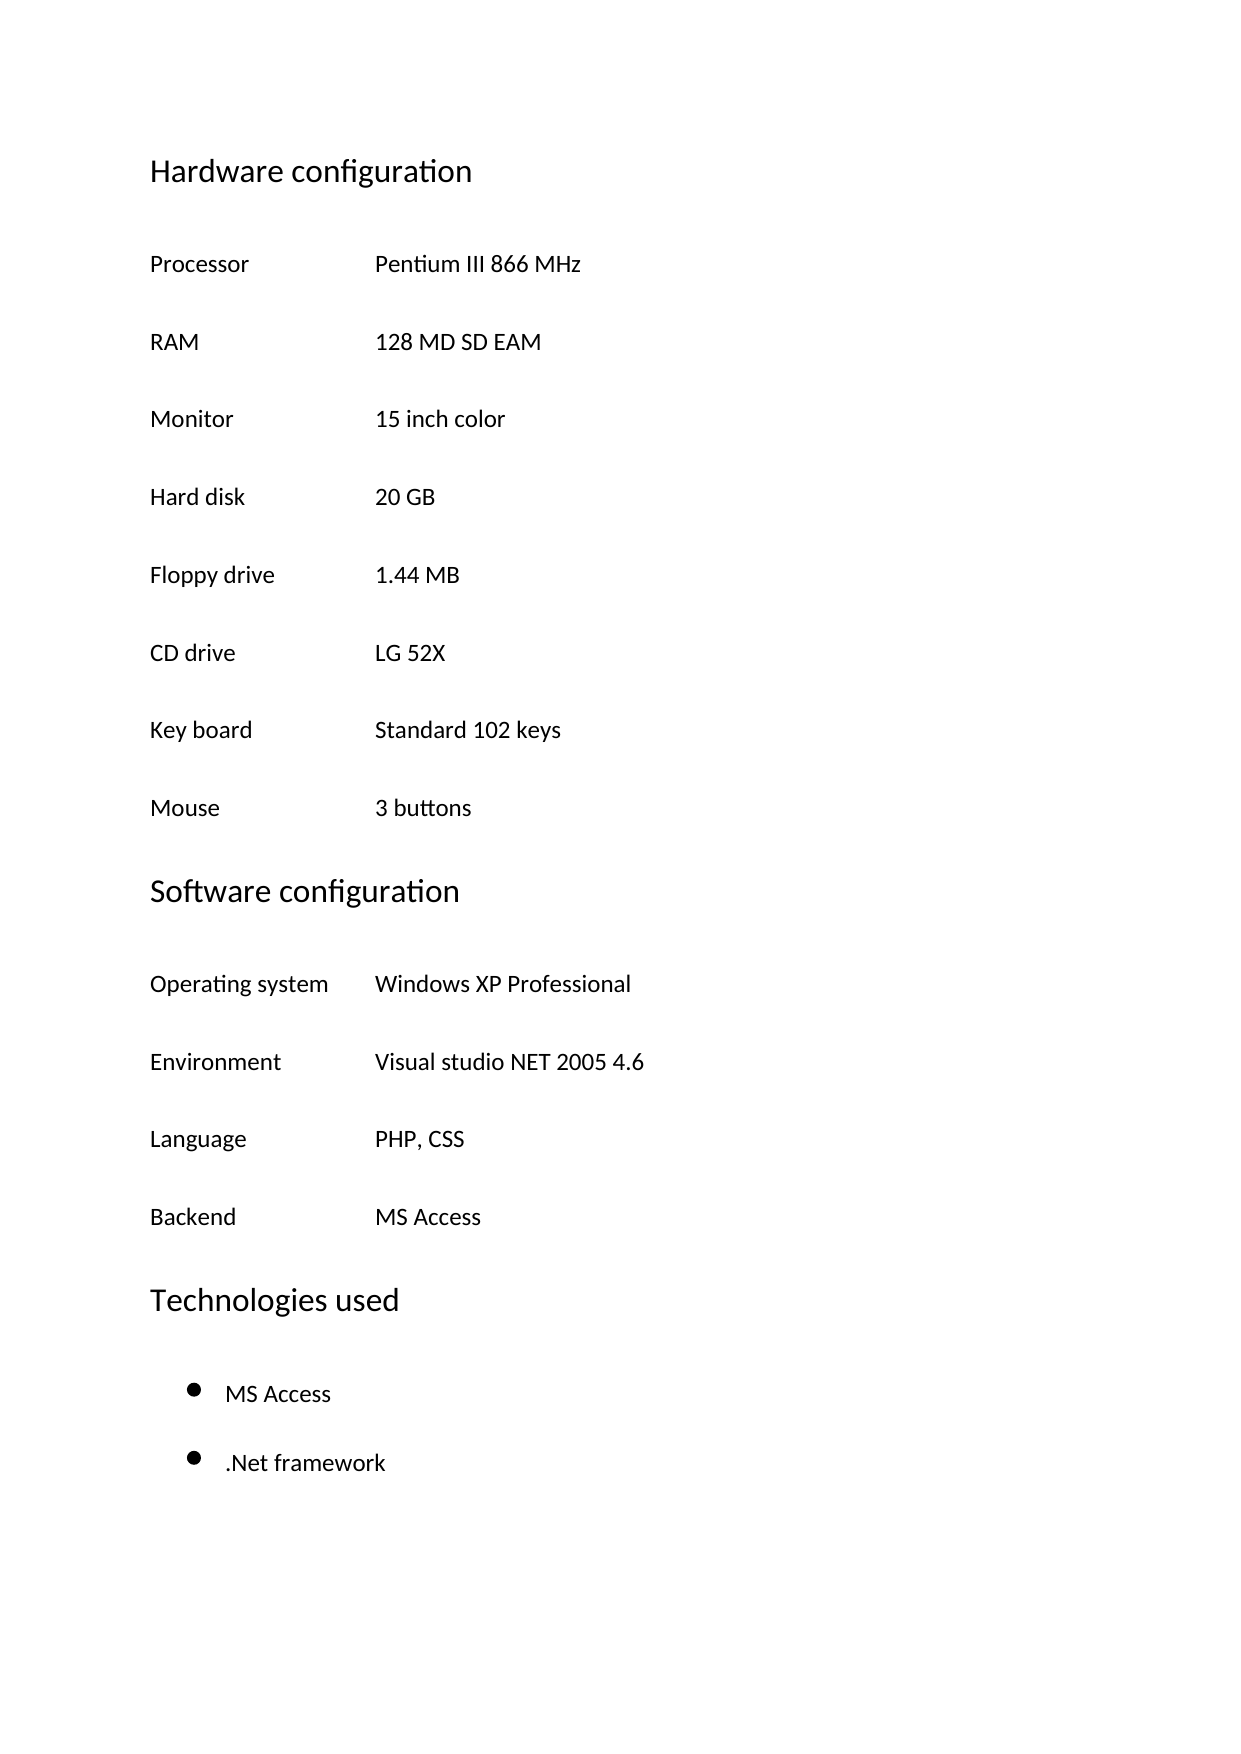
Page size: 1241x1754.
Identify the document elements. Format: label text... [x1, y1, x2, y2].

list MS Access [187, 1377, 1090, 1411]
text Environment Visual studio NET 2005 4.6 [150, 1046, 1090, 1076]
text Mouse 3 buttons [150, 792, 1090, 823]
text Technologies used [150, 1279, 1090, 1319]
text Key board Standard 102 keys [150, 714, 1090, 745]
text Operating system Windows XP Professional [150, 968, 1090, 998]
text Hardware configuration [150, 150, 1090, 191]
list .Net framework [187, 1445, 1090, 1479]
text Processor Pentium III 866 MHz [150, 248, 1090, 279]
text RAM 128 MD SD EAM [150, 326, 1090, 356]
text Hard disk 20 GB [150, 481, 1090, 512]
text Backend MS Access [150, 1201, 1090, 1232]
text Floppy drive 1.44 MB [150, 559, 1090, 589]
text CD drive LG 52X [150, 637, 1090, 667]
text Monitor 15 inch color [150, 403, 1090, 434]
text Software configuration [150, 870, 1090, 911]
text Language PHP, CSS [150, 1123, 1090, 1154]
